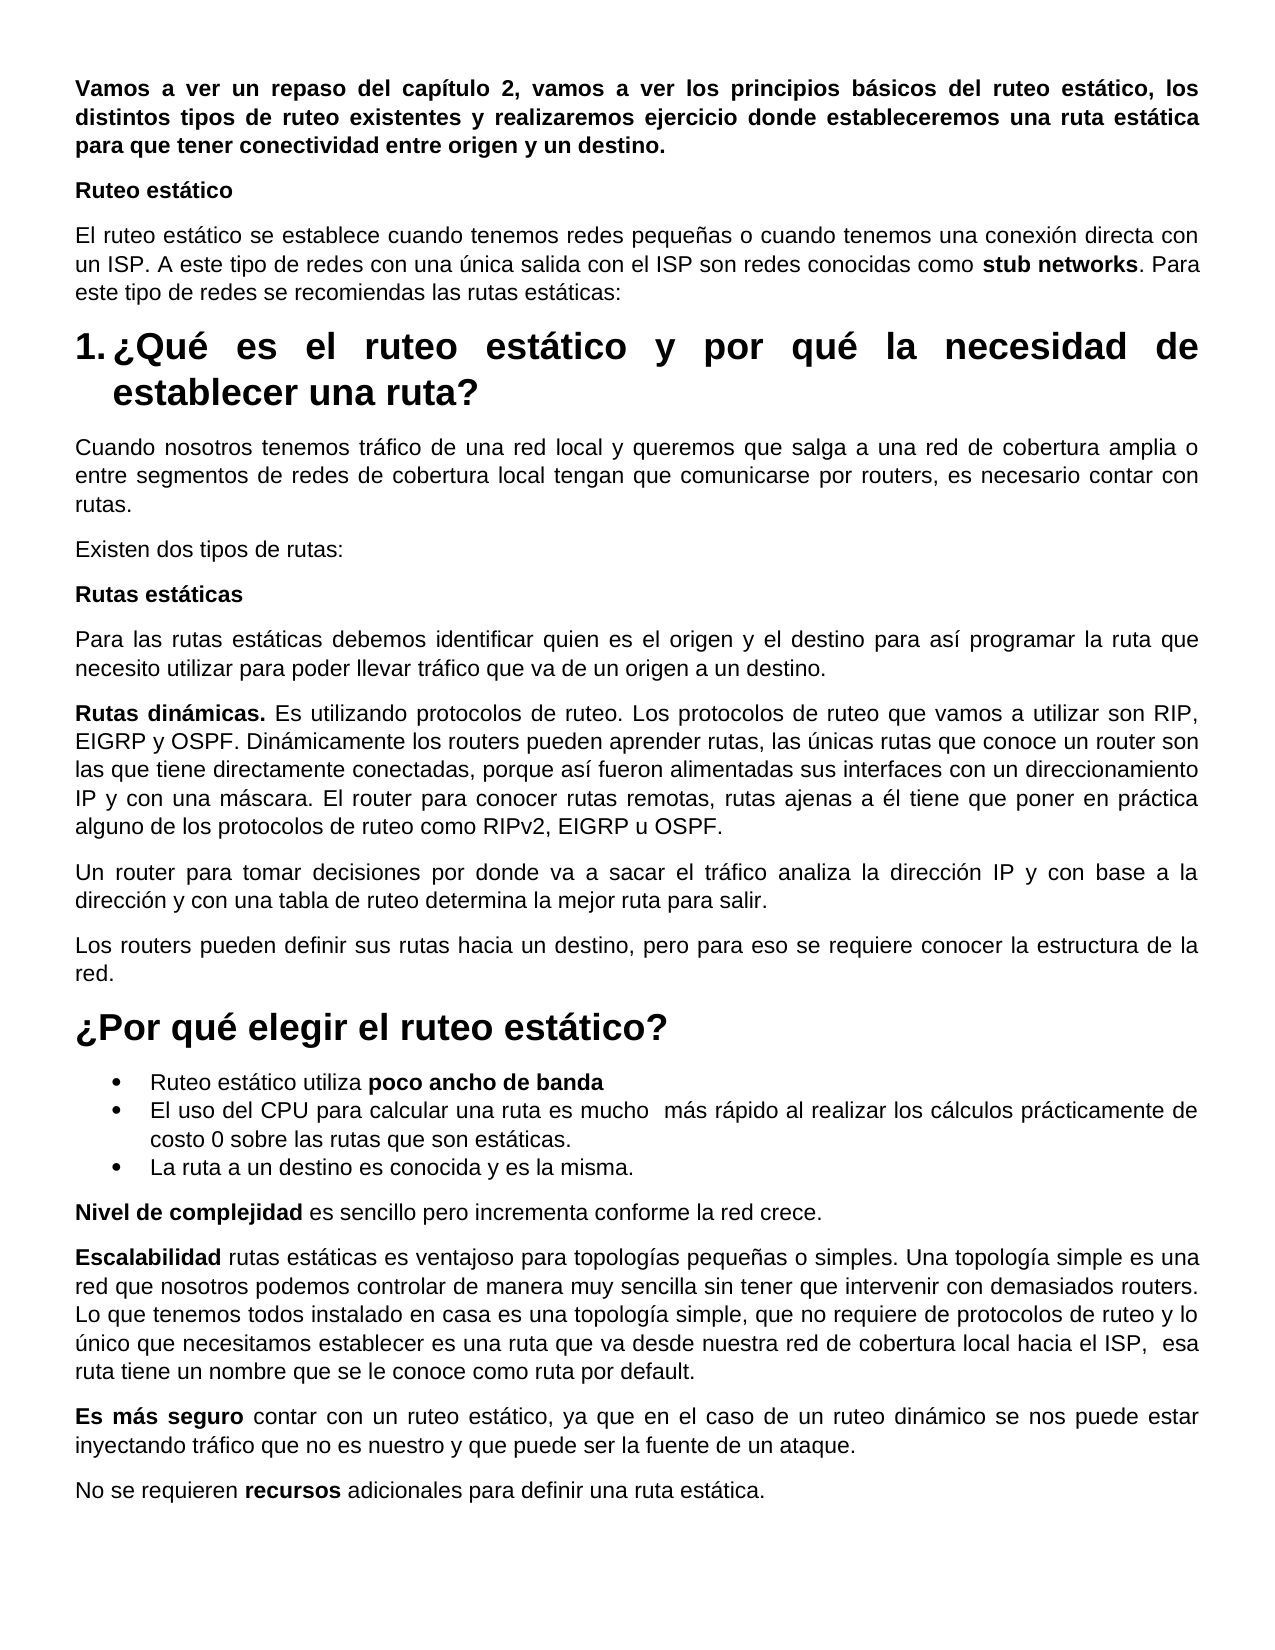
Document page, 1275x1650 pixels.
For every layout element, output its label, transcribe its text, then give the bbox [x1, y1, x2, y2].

text Para las rutas estáticas debemos identificar quien es el origen y el destino para así programar la ruta que necesito utilizar para poder llevar tráfico que va de un origen a un destino. [75, 626, 1200, 681]
list Ruteo estático utiliza poco ancho de banda [112, 1069, 1200, 1095]
list ¿Qué es el ruteo estático y por qué la necesidad de establecer una ruta? [75, 324, 1200, 414]
text Ruteo estático [75, 177, 1200, 203]
text Es más seguro contar con un ruteo estático, ya que en el caso de un ruteo dinámico se nos puede estar inyectando tráfico que no es nuestro y que puede ser la fuente de un ataque. [75, 1403, 1200, 1458]
text Rutas dinámicas. Es utilizando protocolos de ruteo. Los protocolos de ruteo que vamos a utilizar son RIP, EIGRP y OSPF. Dinámicamente los routers pueden aprender rutas, las únicas rutas que conoce un router son las que tiene directamente conectadas, porque así fueron alimentadas sus interfaces con un direccionamiento IP y con una máscara. El router para conocer rutas remotas, rutas ajenas a él tiene que poner en práctica alguno de los protocolos de ruteo como RIPv2, EIGRP u OSPF. [75, 699, 1200, 840]
text El ruteo estático se establece cuando tenemos redes pequeñas o cuando tenemos una conexión directa con un ISP. A este tipo de redes con una única salida con el ISP son redes conocidas como stub networks. Para este tipo de redes se recomiendas las rutas estáticas: [75, 222, 1200, 305]
text Existen dos tipos de rutas: [75, 536, 1200, 562]
text Los routers pueden definir sus rutas hacia un destino, pero para eso se requiere conocer la estructura de la red. [75, 932, 1200, 987]
text Vamos a ver un repaso del capítulo 2, vamos a ver los principios básicos del ruteo estático, los distintos tipos de ruteo existentes y realizaremos ejercicio donde estableceremos una ruta estática para que tener conectividad entre origen y un destino. [75, 75, 1200, 158]
list El uso del CPU para calcular una ruta es mucho más rápido al realizar los cálculos prácticamente de costo 0 sobre las rutas que son estáticas. [112, 1097, 1200, 1152]
text ¿Por qué elegir el ruteo estático? [75, 1006, 1200, 1049]
list La ruta a un destino es conocida y es la misma. [112, 1154, 1200, 1180]
text Nivel de complejidad es sencillo pero incrementa conforme la red crece. [75, 1199, 1200, 1226]
text Escalabilidad rutas estáticas es ventajoso para topologías pequeñas o simples. Una topología simple es una red que nosotros podemos controlar de manera muy sencilla sin tener que intervenir con demasiados routers. Lo que tenemos todos instalado en casa es una topología simple, que no requiere de protocolos de ruteo y lo único que necesitamos establecer es una ruta que va desde nuestra red de cobertura local hacia el ISP, esa ruta tiene un nombre que se le conoce como ruta por default. [75, 1244, 1200, 1384]
text Un router para tomar decisiones por donde va a sacar el tráfico analiza la dirección IP y con base a la dirección y con una tabla de ruteo determina la mejor ruta para salir. [75, 858, 1200, 913]
text Rutas estáticas [75, 581, 1200, 607]
text Cuando nosotros tenemos tráfico de una red local y queremos que salga a una red de cobertura amplia o entre segmentos de redes de cobertura local tengan que comunicarse por routers, es necesario contar con rutas. [75, 434, 1200, 517]
text No se requieren recursos adicionales para definir una ruta estática. [75, 1477, 1200, 1503]
